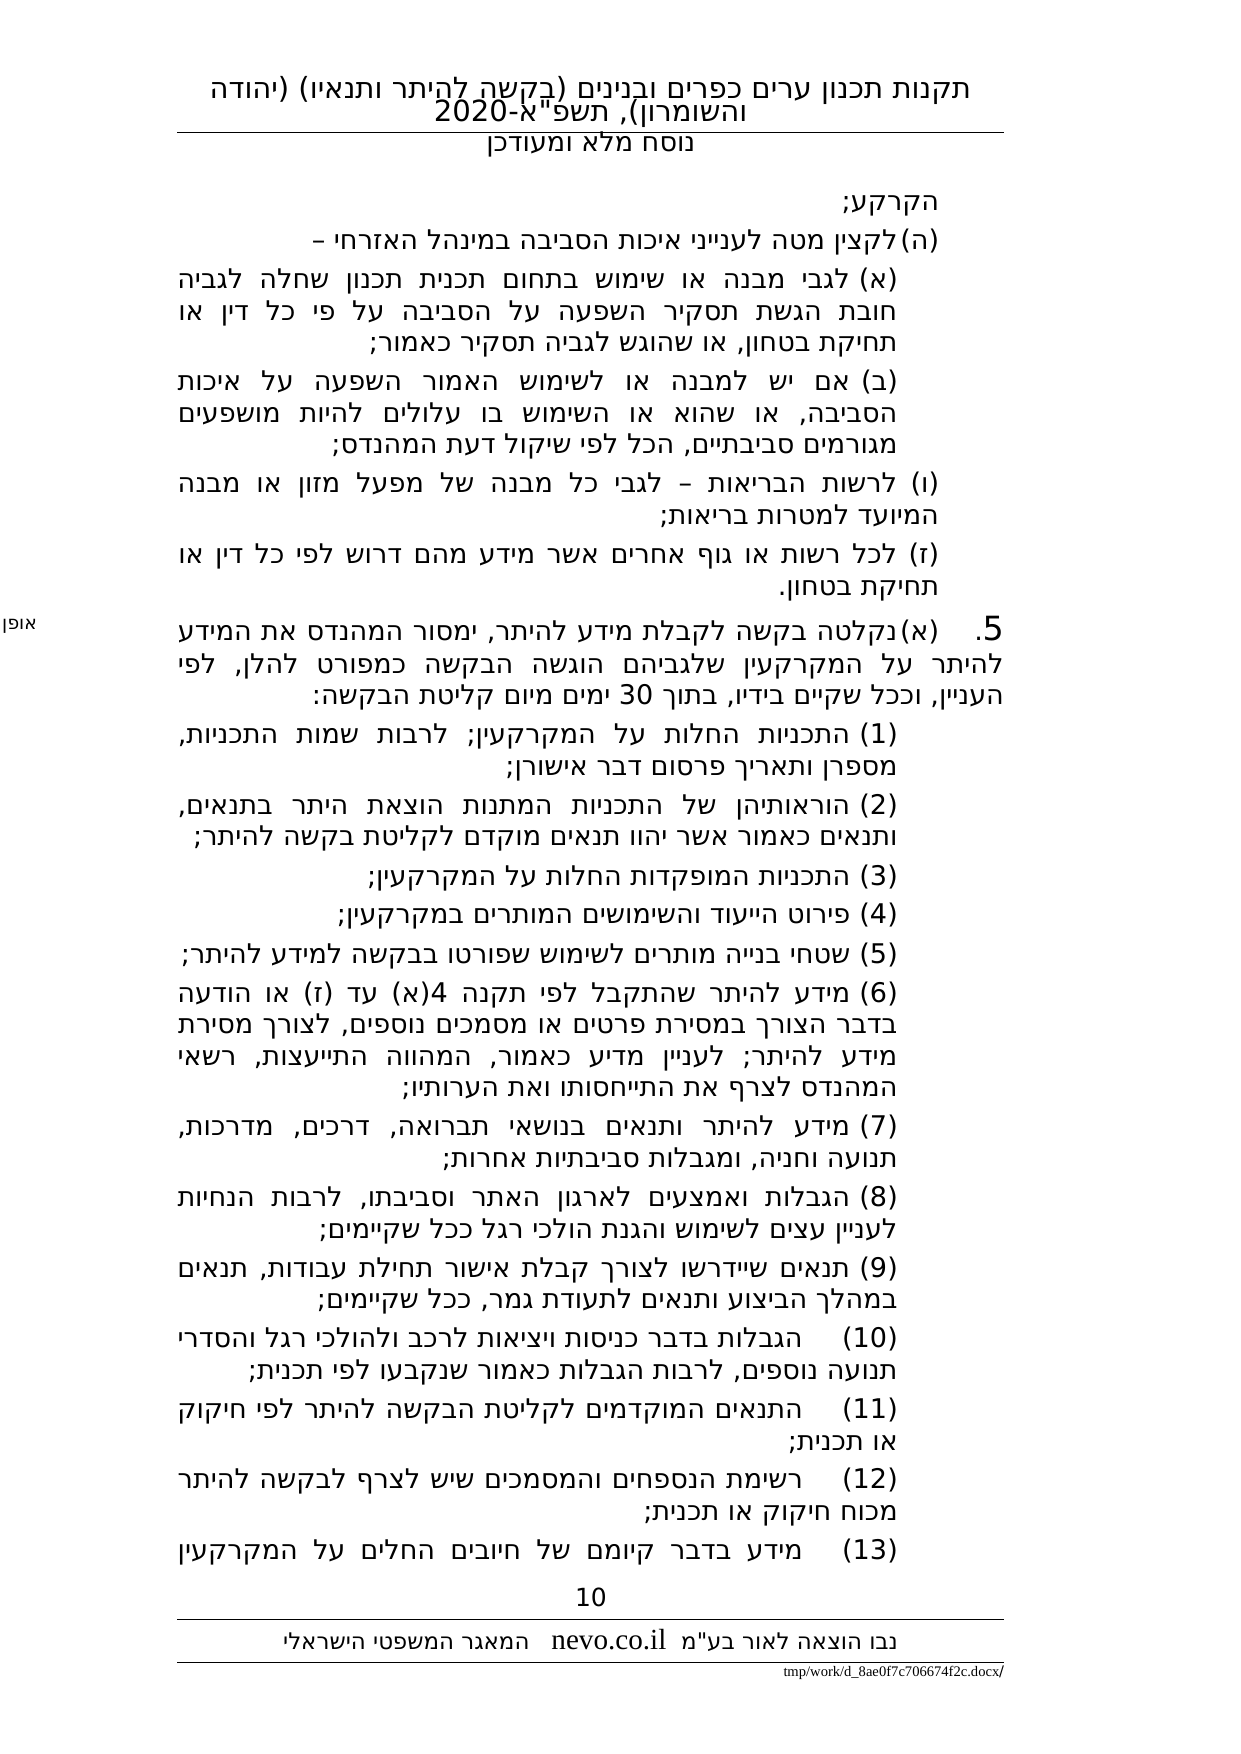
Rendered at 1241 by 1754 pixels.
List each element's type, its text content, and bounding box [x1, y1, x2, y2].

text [177, 1534, 898, 1566]
text (7) מידע להיתר ותנאים בנושאי תברואה, דרכים, מדרכות, תנועה וחניה, ומגבלות סביבתיות אחרות; [177, 1111, 898, 1174]
text (5) שטחי בנייה מותרים לשימוש שפורטו בבקשה למידע להיתר; [177, 938, 898, 969]
text (2) הוראותיהן של התכניות המתנות הוצאת היתר בתנאים, ותנאים כאמור אשר יהוו תנאים מוקדם לקליטת בקשה להיתר; [177, 789, 898, 852]
text (ה) לקצין מטה לענייני איכות הסביבה במינהל האזרחי – [177, 224, 939, 256]
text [177, 185, 939, 217]
text (11) התנאים המוקדמים לקליטת הבקשה להיתר לפי חיקוק או תכנית; [177, 1393, 898, 1456]
text (ז) לכל רשות או גוף אחרים אשר מידע מהם דרוש לפי כל דין או תחיקת בטחון. [177, 538, 939, 602]
text (3) התכניות המופקדות החלות על המקרקעין; [177, 860, 898, 891]
text (ב) אם יש למבנה או לשימוש האמור השפעה על איכות הסביבה, או שהוא או השימוש בו עלולים להיות מושפעים מגורמים סביבתיים, הכל לפי שיקול דעת המהנדס; [177, 366, 898, 460]
text (ו) לרשות הבריאות – לגבי כל מבנה של מפעל מזון או מבנה המיועד למטרות בריאות; [177, 468, 939, 531]
text (9) תנאים שיידרשו לצורך קבלת אישור תחילת עבודות, תנאים במהלך הביצוע ותנאים לתעודת גמר, ככל שקיימים; [177, 1252, 898, 1315]
text (8) הגבלות ואמצעים לארגון האתר וסביבתו, לרבות הנחיות לעניין עצים לשימוש והגנת הולכי רגל ככל שקיימים; [177, 1181, 898, 1244]
text 5. (א) נקלטה בקשה לקבלת מידע להיתר, ימסור המהנדס את המידע להיתר על המקרקעין שלגביהם הוגשה הבקשה כמפורט להלן, לפי העניין, וככל שקיים בידיו, בתוך 30 ימים מיום קליטת הבקשה: [177, 609, 1004, 711]
text (6) מידע להיתר שהתקבל לפי תקנה 4(א) עד (ז) או הודעה בדבר הצורך במסירת פרטים או מסמכים נוספים, לצורך מסירת מידע להיתר; לעניין מדיע כאמור, המהווה התייעצות, רשאי המהנדס לצרף את התייחסותו ואת הערותיו; [177, 977, 898, 1103]
text (1) התכניות החלות על המקרקעין; לרבות שמות התכניות, מספרן ותאריך פרסום דבר אישורן; [177, 718, 898, 782]
text (4) פירוט הייעוד והשימושים המותרים במקרקעין; [177, 899, 898, 930]
text (10) הגבלות בדבר כניסות ויציאות לרכב ולהולכי רגל והסדרי תנועה נוספים, לרבות הגבלות כאמור שנקבעו לפי תכנית; [177, 1323, 898, 1386]
text (12) רשימת הנספחים והמסמכים שיש לצרף לבקשה להיתר מכוח חיקוק או תכנית; [177, 1464, 898, 1527]
text (א) לגבי מבנה או שימוש בתחום תכנית תכנון שחלה לגביה חובת הגשת תסקיר השפעה על הסביבה על פי כל דין או תחיקת בטחון, או שהוגש לגביה תסקיר כאמור; [177, 263, 898, 358]
